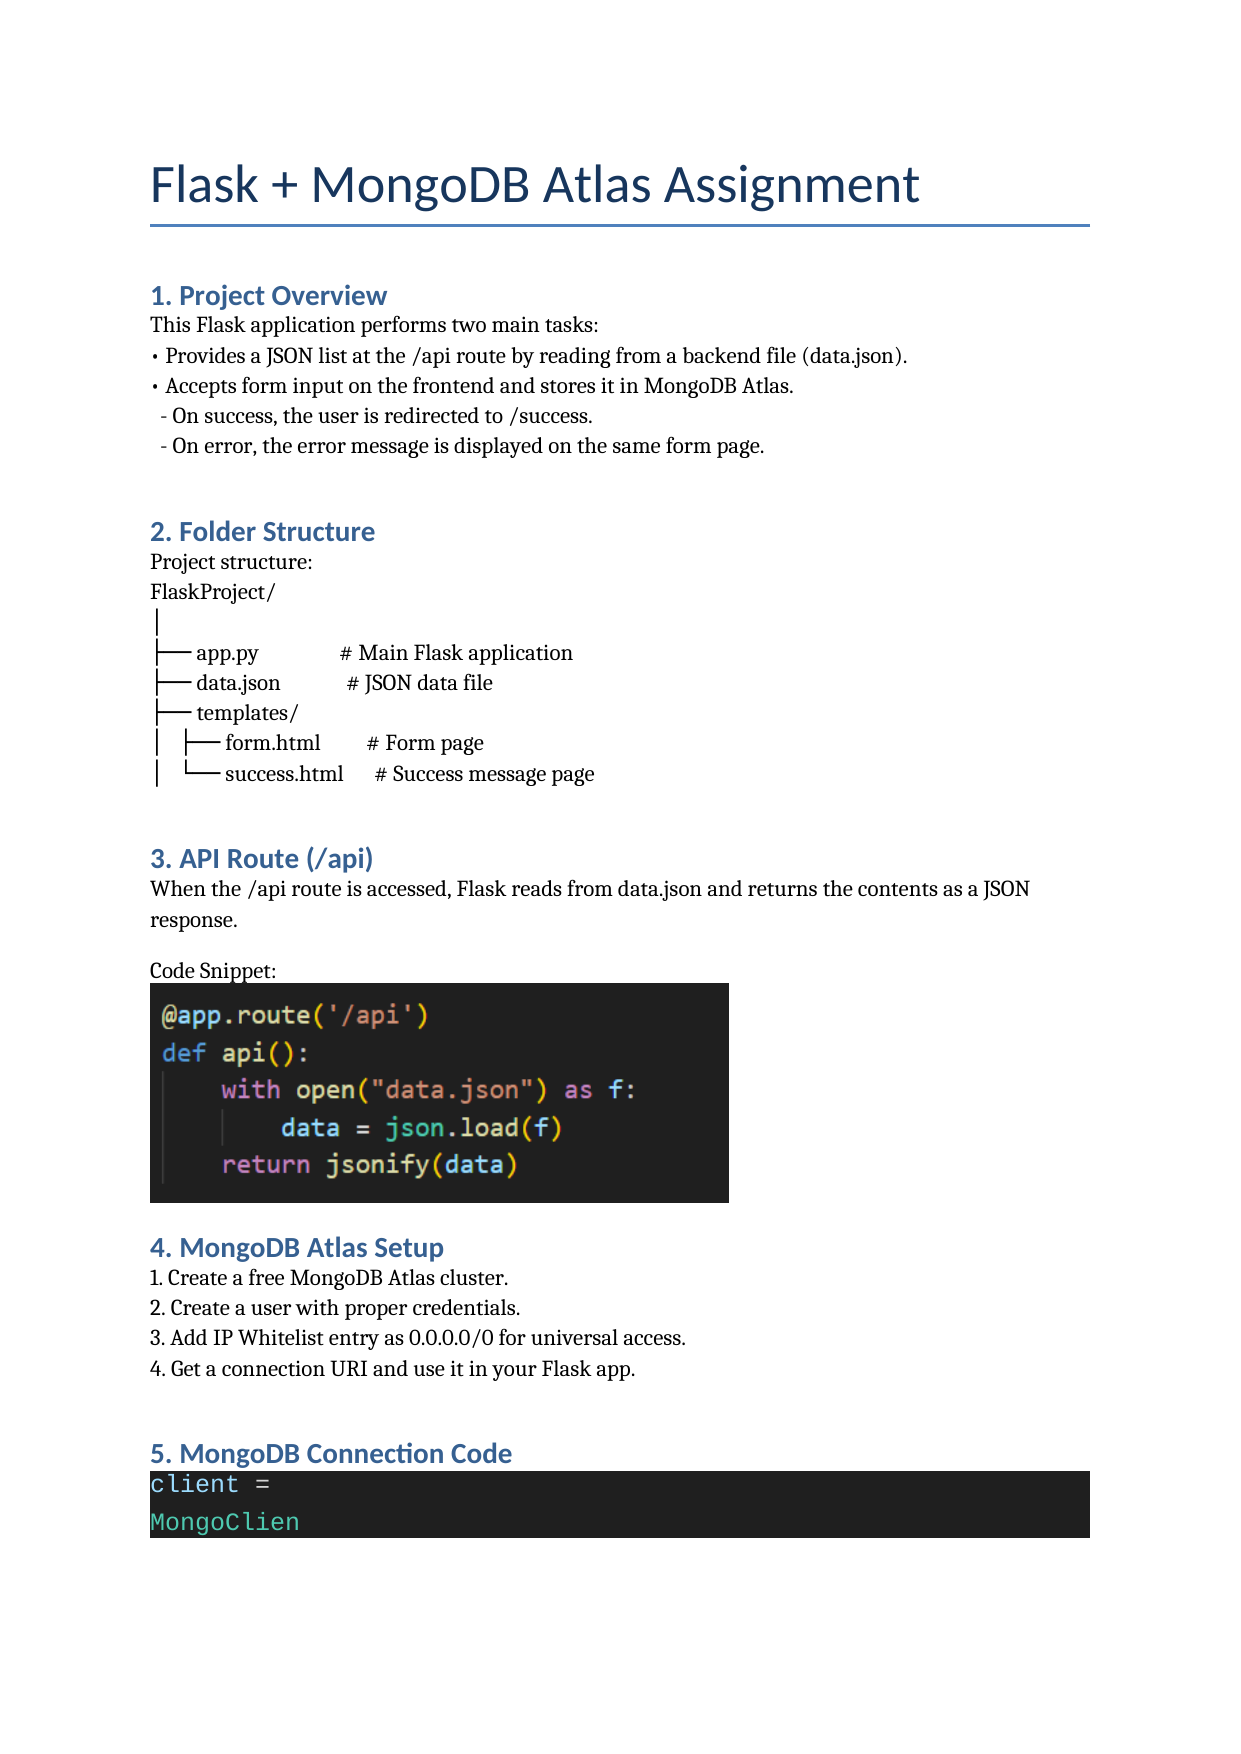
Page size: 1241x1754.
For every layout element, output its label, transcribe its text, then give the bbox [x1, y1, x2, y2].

subtitle 3. API Route (/api) [150, 841, 1090, 876]
text Project structure: FlaskProject/ │ ├── app.py # Main Flask application ├── data.json # JSON data file ├── templates/ │ ├── form.html # Form page │ └── success.html # Success message page [150, 549, 1090, 787]
subtitle 1. Project Overview [150, 277, 1090, 312]
text 1. Create a free MongoDB Atlas cluster. 2. Create a user with proper credentials. 3. Add IP Whitelist entry as 0.0.0.0/0 for universal access. 4. Get a connection URI and use it in your Flask app. [150, 1265, 1090, 1382]
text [150, 1471, 1090, 1538]
text When the /api route is accessed, Flask reads from data.json and returns the contents as a JSON response. [150, 876, 1090, 933]
subtitle 5. MongoDB Connection Code [150, 1436, 1090, 1471]
title Flask + MongoDB Atlas Assignment [150, 150, 1090, 224]
text Code Snippet: [150, 957, 1090, 984]
picture [150, 983, 729, 1203]
subtitle 2. Folder Structure [150, 513, 1090, 549]
text This Flask application performs two main tasks: • Provides a JSON list at the /api route by reading from a backend file (data.json). • Accepts form input on the frontend and stores it in MongoDB Atlas. - On success, the user is redirected to /success. - On error, the error message is displayed on the same form page. [150, 312, 1090, 459]
subtitle 4. MongoDB Atlas Setup [150, 1229, 1090, 1265]
